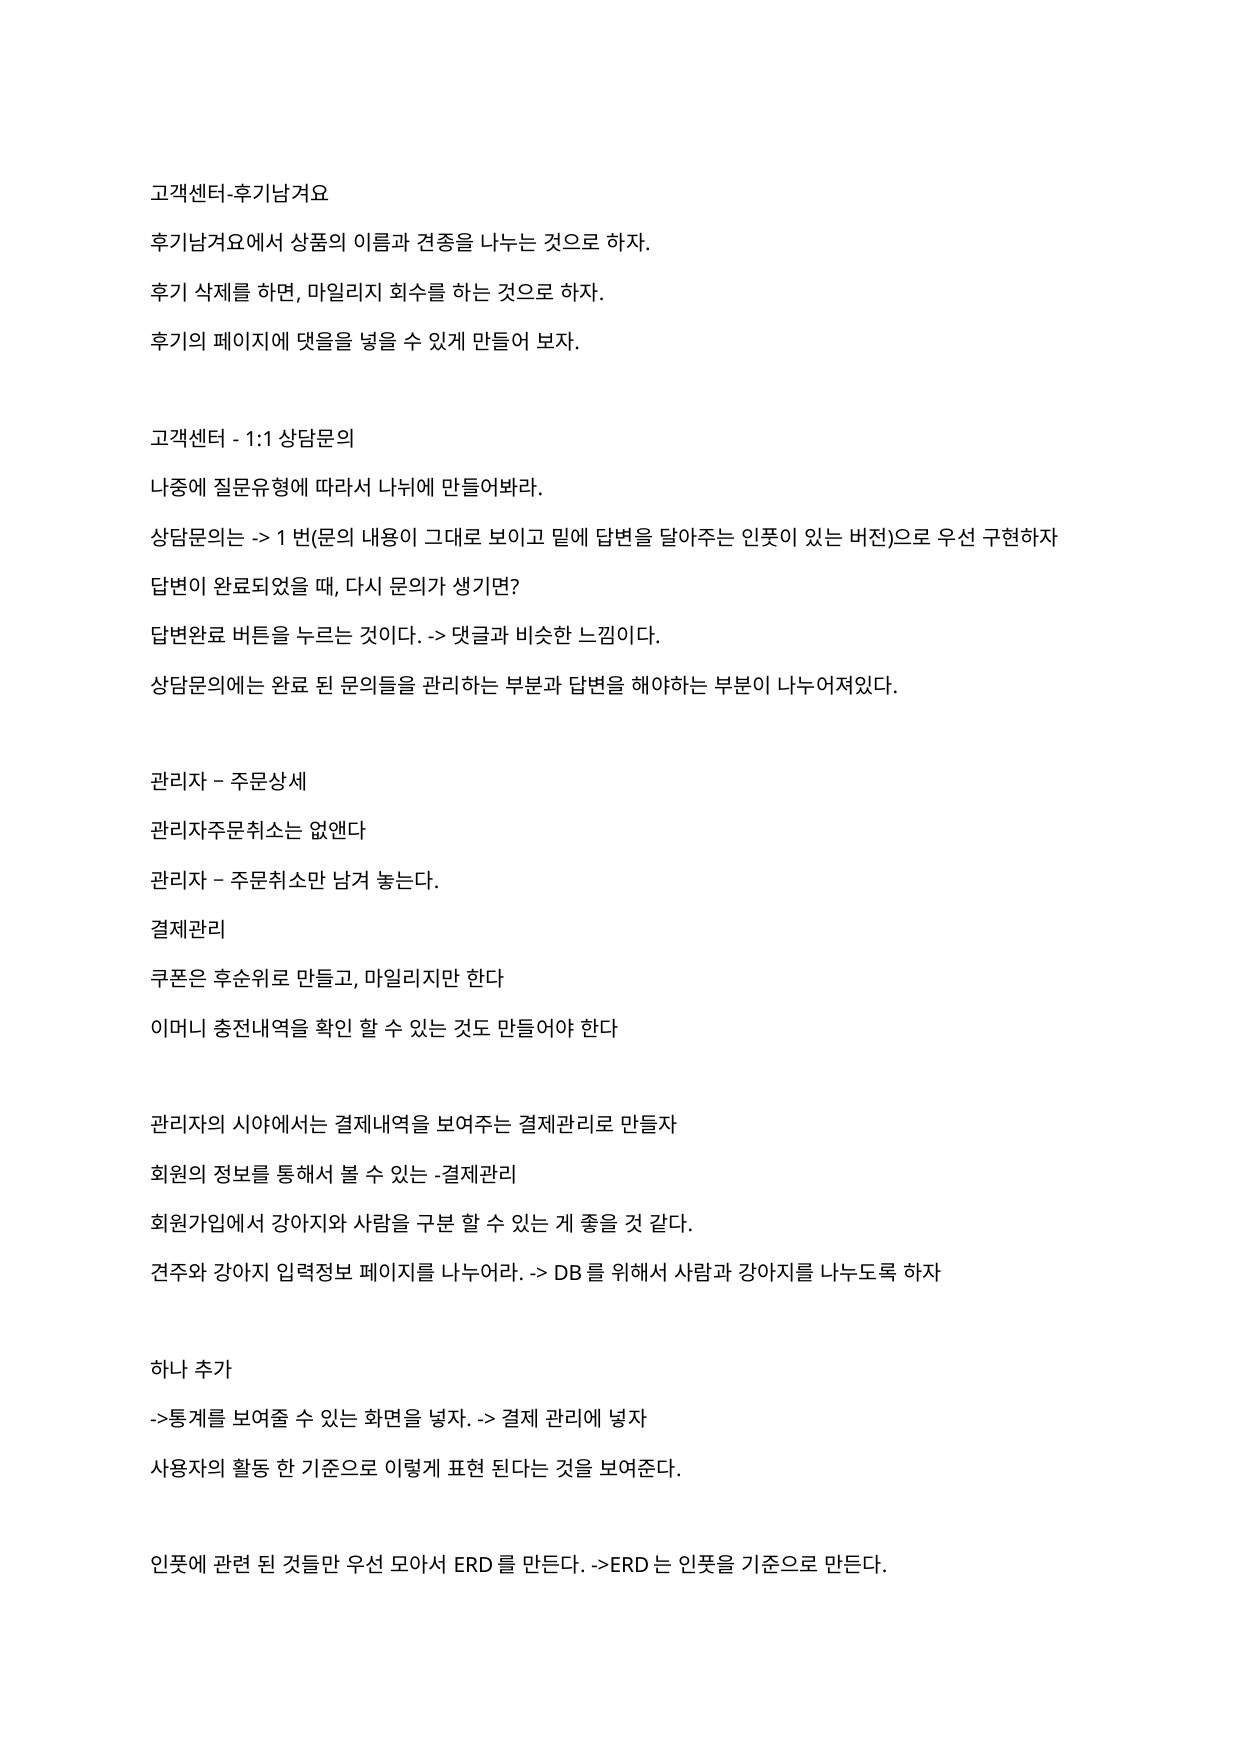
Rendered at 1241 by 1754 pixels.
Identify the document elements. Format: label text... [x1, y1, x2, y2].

text 상담문의는 -> 1번(문의 내용이 그대로 보이고 밑에 답변을 달아주는 인풋이 있는 버전)으로 우선 구현하자 [150, 521, 1090, 551]
text ->통계를 보여줄 수 있는 화면을 넣자. -> 결제 관리에 넣자 [150, 1403, 1090, 1433]
text 하나 추가 [150, 1353, 1090, 1383]
text 관리자 – 주문상세 [150, 766, 1090, 796]
text 인풋에 관련 된 것들만 우선 모아서 ERD를 만든다. ->ERD는 인풋을 기준으로 만든다. [150, 1549, 1090, 1579]
text 답변완료 버튼을 누르는 것이다. -> 댓글과 비슷한 느낌이다. [150, 619, 1090, 650]
text 회원가입에서 강아지와 사람을 구분 할 수 있는 게 좋을 것 같다. [150, 1207, 1090, 1238]
text 쿠폰은 후순위로 만들고, 마일리지만 한다 [150, 963, 1090, 993]
text 견주와 강아지 입력정보 페이지를 나누어라. -> DB를 위해서 사람과 강아지를 나누도록 하자 [150, 1257, 1090, 1287]
text 결제관리 [150, 913, 1090, 944]
text 회원의 정보를 통해서 볼 수 있는 -결제관리 [150, 1158, 1090, 1188]
text 관리자의 시야에서는 결제내역을 보여주는 결제관리로 만들자 [150, 1109, 1090, 1139]
text 후기남겨요에서 상품의 이름과 견종을 나누는 것으로 하자. [150, 227, 1090, 257]
text 사용자의 활동 한 기준으로 이렇게 표현 된다는 것을 보여준다. [150, 1452, 1090, 1482]
text 나중에 질문유형에 따라서 나뉘에 만들어봐라. [150, 471, 1090, 502]
text 관리자 – 주문취소만 남겨 놓는다. [150, 864, 1090, 894]
text 고객센터-후기남겨요 [150, 177, 1090, 207]
text 답변이 완료되었을 때, 다시 문의가 생기면? [150, 570, 1090, 600]
text 고객센터 - 1:1상담문의 [150, 422, 1090, 452]
text 이머니 충전내역을 확인 할 수 있는 것도 만들어야 한다 [150, 1012, 1090, 1042]
text 관리자주문취소는 없앤다 [150, 815, 1090, 845]
text 상담문의에는 완료 된 문의들을 관리하는 부분과 답변을 해야하는 부분이 나누어져있다. [150, 669, 1090, 699]
text 후기 삭제를 하면, 마일리지 회수를 하는 것으로 하자. [150, 276, 1090, 306]
text 후기의 페이지에 댓을을 넣을 수 있게 만들어 보자. [150, 325, 1090, 356]
